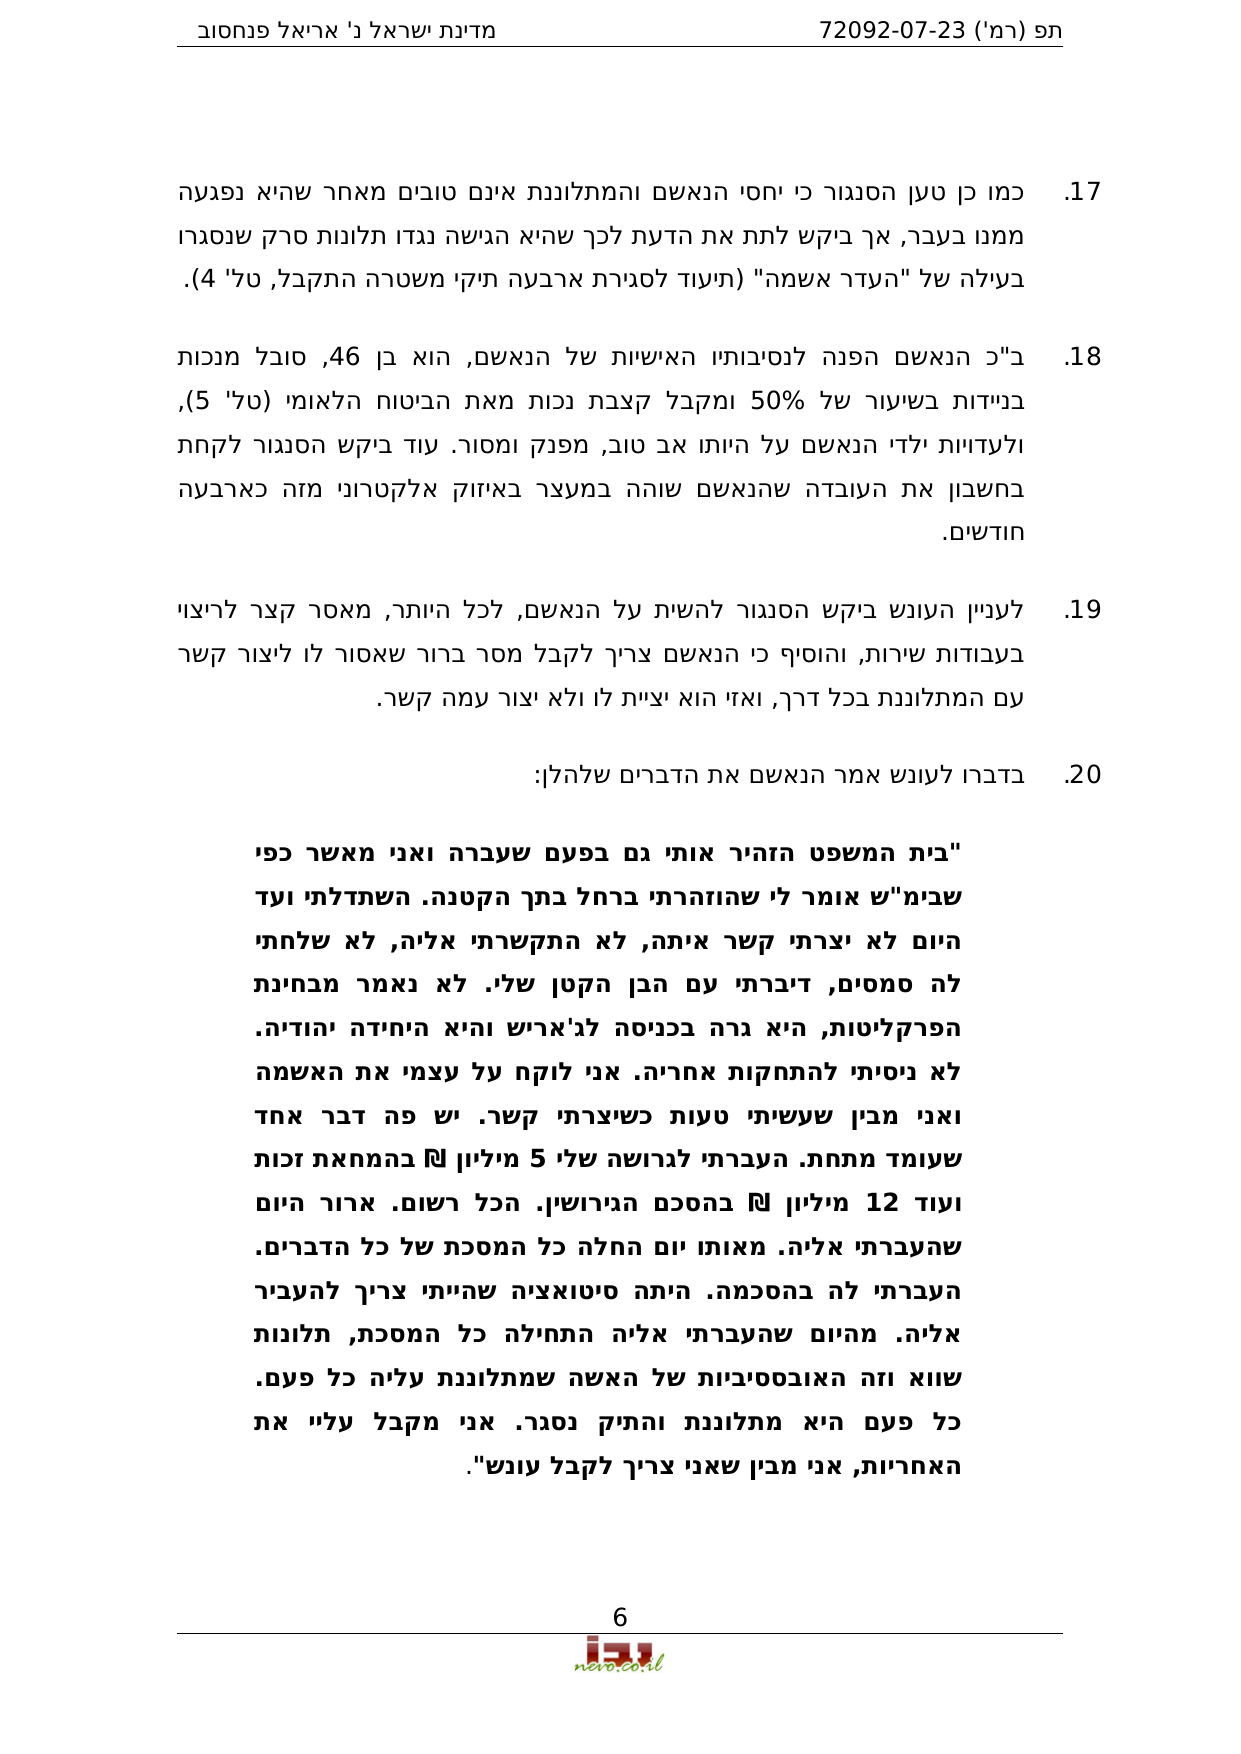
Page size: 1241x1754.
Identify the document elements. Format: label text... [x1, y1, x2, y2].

list ב"כ הנאשם הפנה לנסיבותיו האישיות של הנאשם, הוא בן 46, סובל מנכות בניידות בשיעור של 50% ומקבל קצבת נכות מאת הביטוח הלאומי (טל' 5), ולעדויות ילדי הנאשם על היותו אב טוב, מפנק ומסור. עוד ביקש הסנגור לקחת בחשבון את העובדה שהנאשם שוהה במעצר באיזוק אלקטרוני מזה כארבעה חודשים. [177, 342, 1063, 547]
list בדברו לעונש אמר הנאשם את הדברים שלהלן: [177, 761, 1063, 790]
text "בית המשפט הזהיר אותי גם בפעם שעברה ואני מאשר כפי שבימ"ש אומר לי שהוזהרתי ברחל בתך הקטנה. השתדלתי ועד היום לא יצרתי קשר איתה, לא התקשרתי אליה, לא שלחתי לה סמסים, דיברתי עם הבן הקטן שלי. לא נאמר מבחינת הפרקליטות, היא גרה בכניסה לג'אריש והיא היחידה יהודיה. לא ניסיתי להתחקות אחריה. אני לוקח על עצמי את האשמה ואני מבין שעשיתי טעות כשיצרתי קשר. יש פה דבר אחד שעומד מתחת. העברתי לגרושה שלי 5 מיליון ₪ בהמחאת זכות ועוד 12 מיליון ₪ בהסכם הגירושין. הכל רשום. ארור היום שהעברתי אליה. מאותו יום החלה כל המסכת של כל הדברים. העברתי לה בהסכמה. היתה סיטואציה שהייתי צריך להעביר אליה. מהיום שהעברתי אליה התחילה כל המסכת, תלונות שווא וזה האובססיביות של האשה שמתלוננת עליה כל פעם. כל פעם היא מתלוננת והתיק נסגר. אני מקבל עליי את האחריות, אני מבין שאני צריך לקבל עונש". [254, 838, 963, 1480]
picture [574, 1635, 666, 1673]
list כמו כן טען הסנגור כי יחסי הנאשם והמתלוננת אינם טובים מאחר שהיא נפגעה ממנו בעבר, אך ביקש לתת את הדעת לכך שהיא הגישה נגדו תלונות סרק שנסגרו בעילה של "העדר אשמה" (תיעוד לסגירת ארבעה תיקי משטרה התקבל, טל' 4). [177, 177, 1063, 294]
list לעניין העונש ביקש הסנגור להשית על הנאשם, לכל היותר, מאסר קצר לריצוי בעבודות שירות, והוסיף כי הנאשם צריך לקבל מסר ברור שאסור לו ליצור קשר עם המתלוננת בכל דרך, ואזי הוא יציית לו ולא יצור עמה קשר. [177, 595, 1063, 712]
